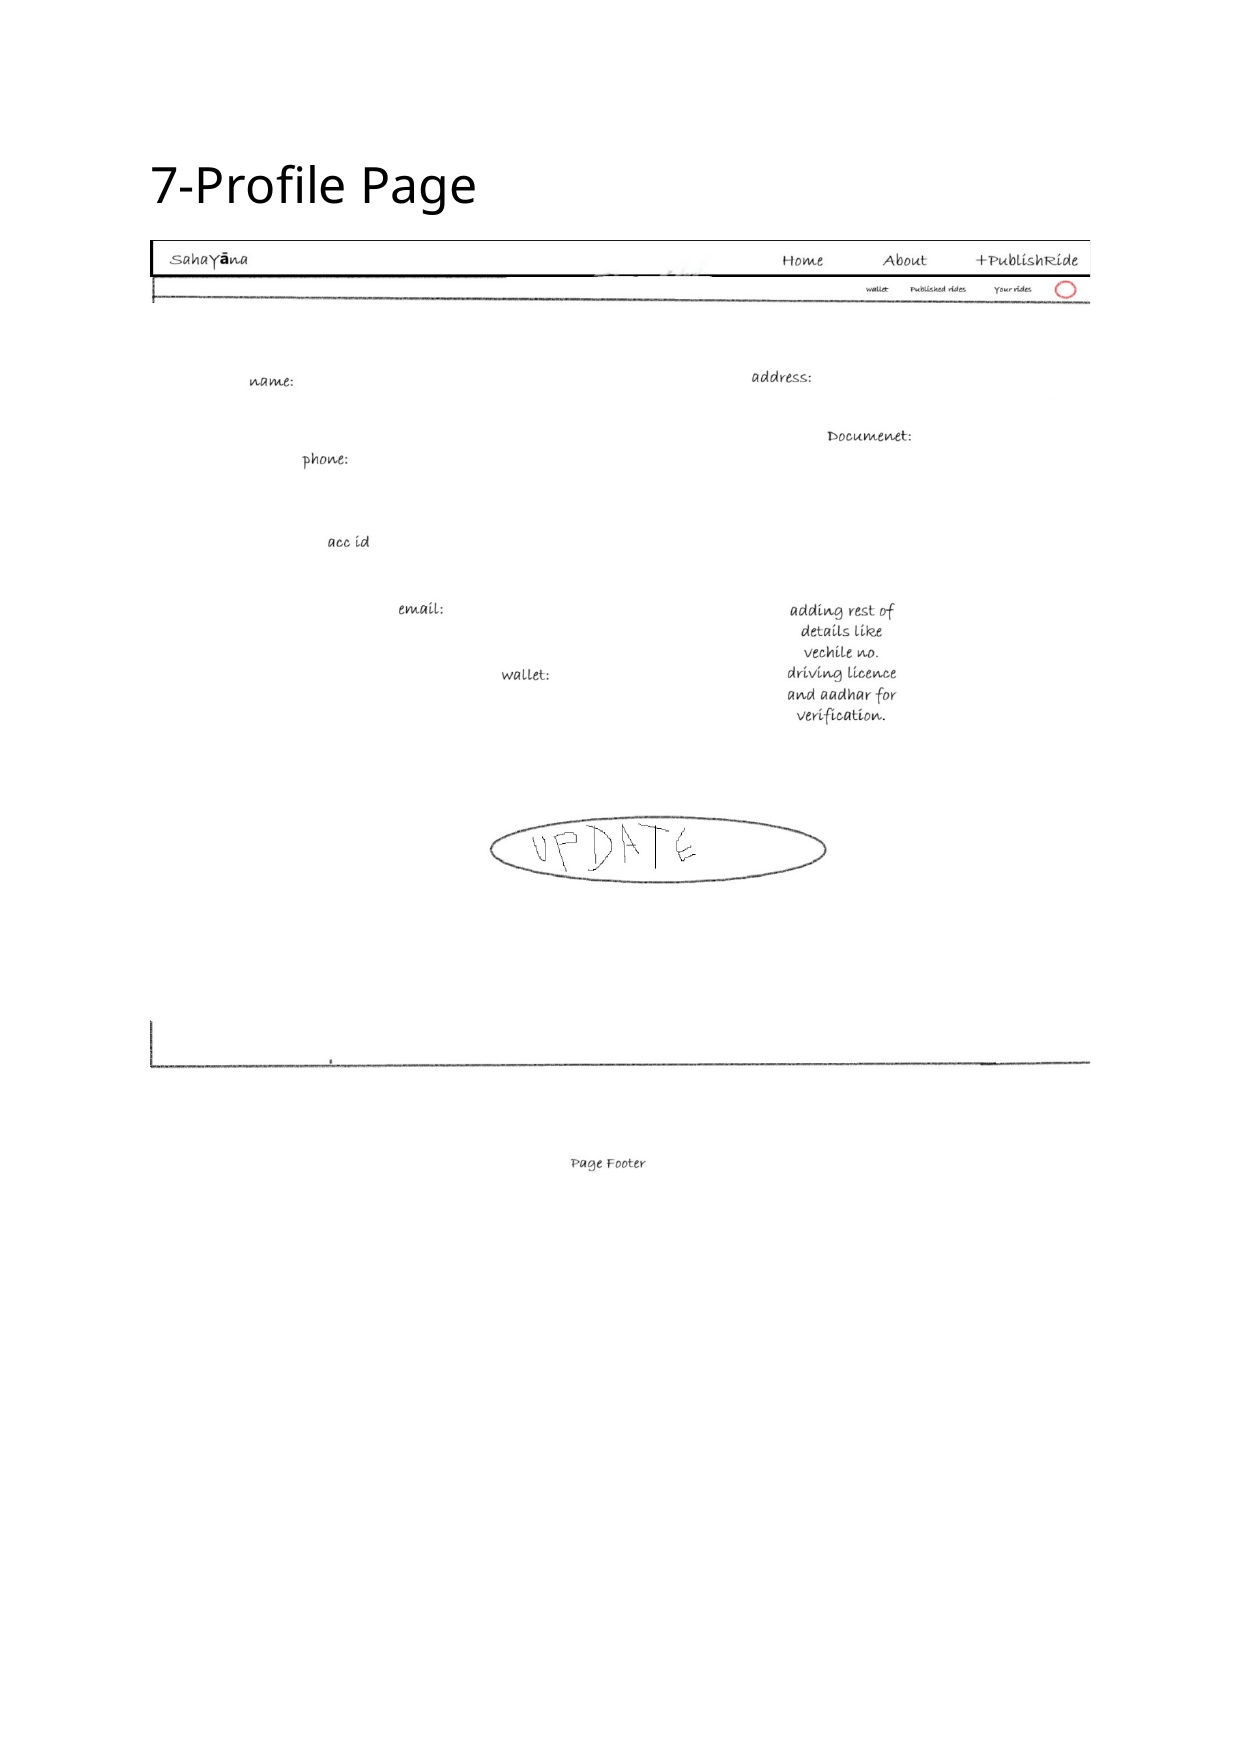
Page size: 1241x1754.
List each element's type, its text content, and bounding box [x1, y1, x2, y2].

picture [150, 240, 1091, 1304]
text 7-Profile Page [150, 150, 1090, 218]
